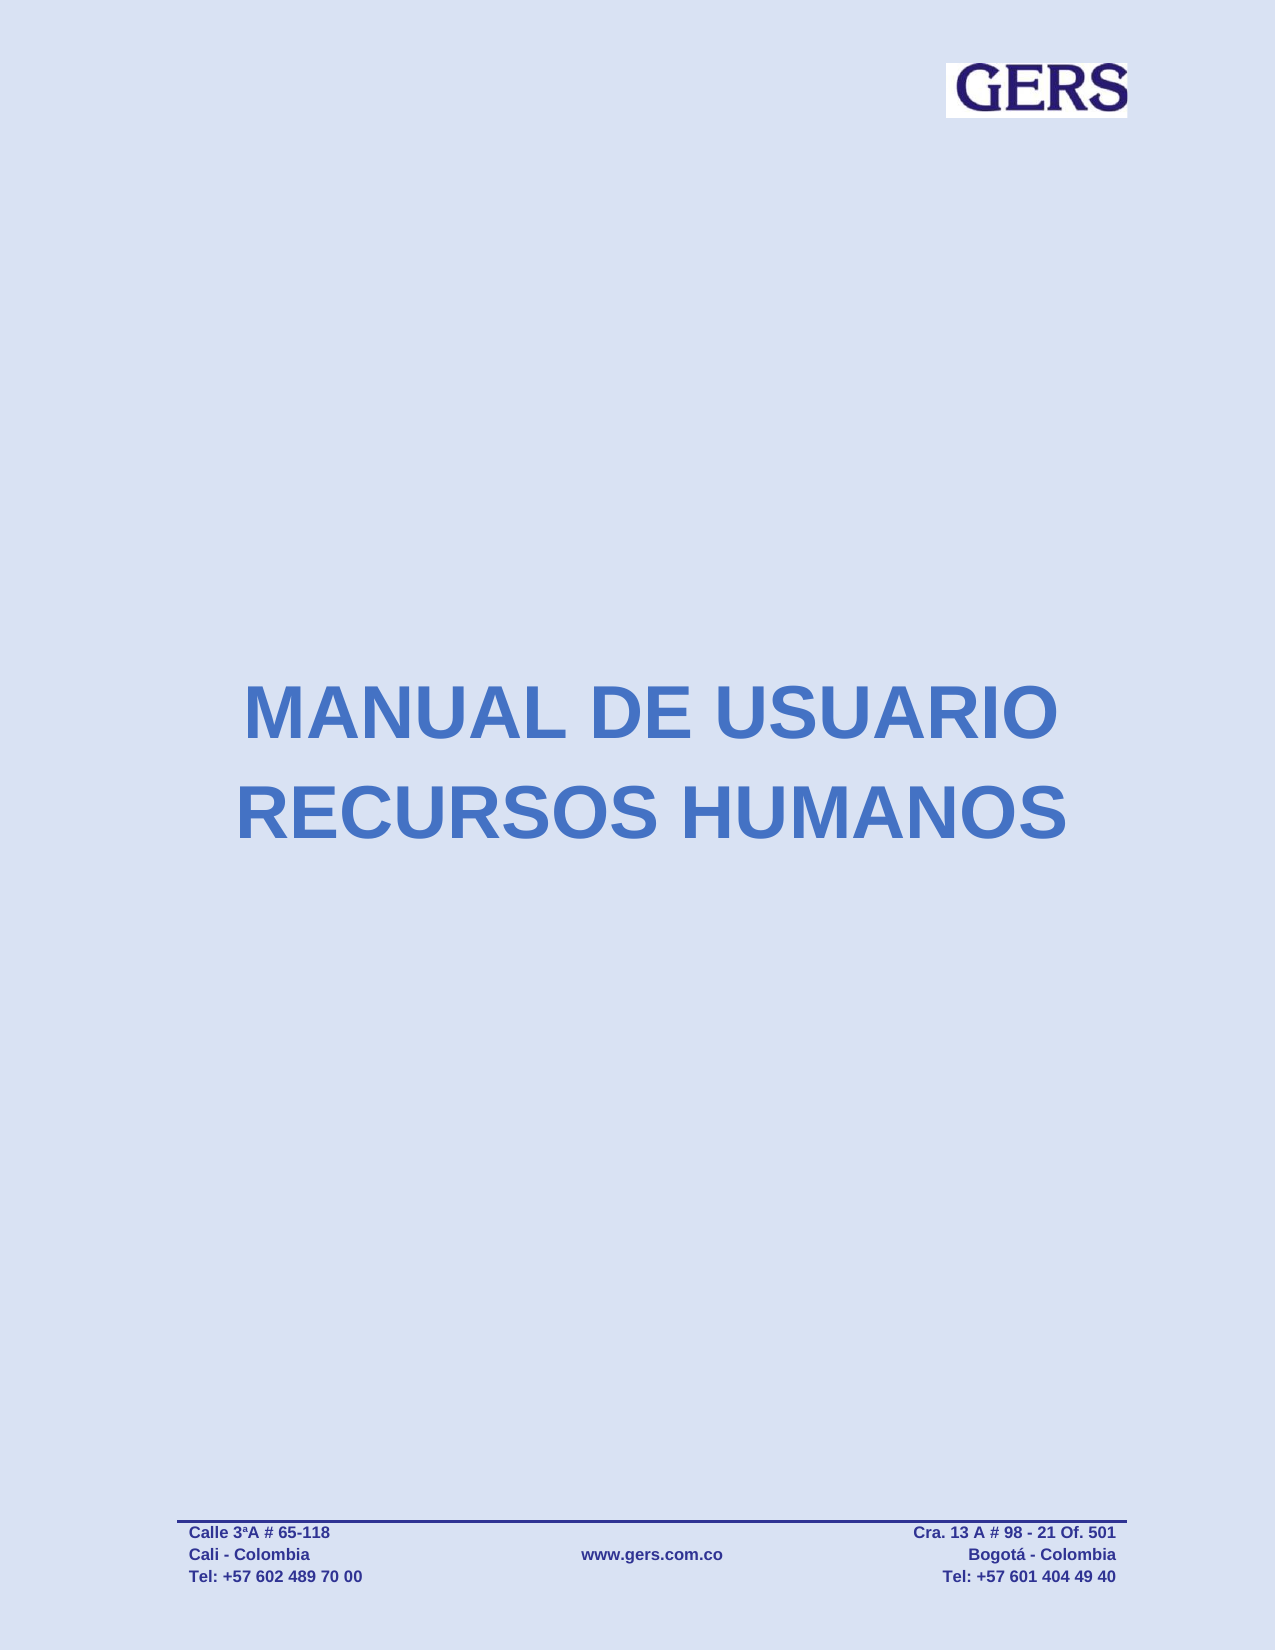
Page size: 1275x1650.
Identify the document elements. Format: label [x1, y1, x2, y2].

picture [946, 63, 1128, 118]
